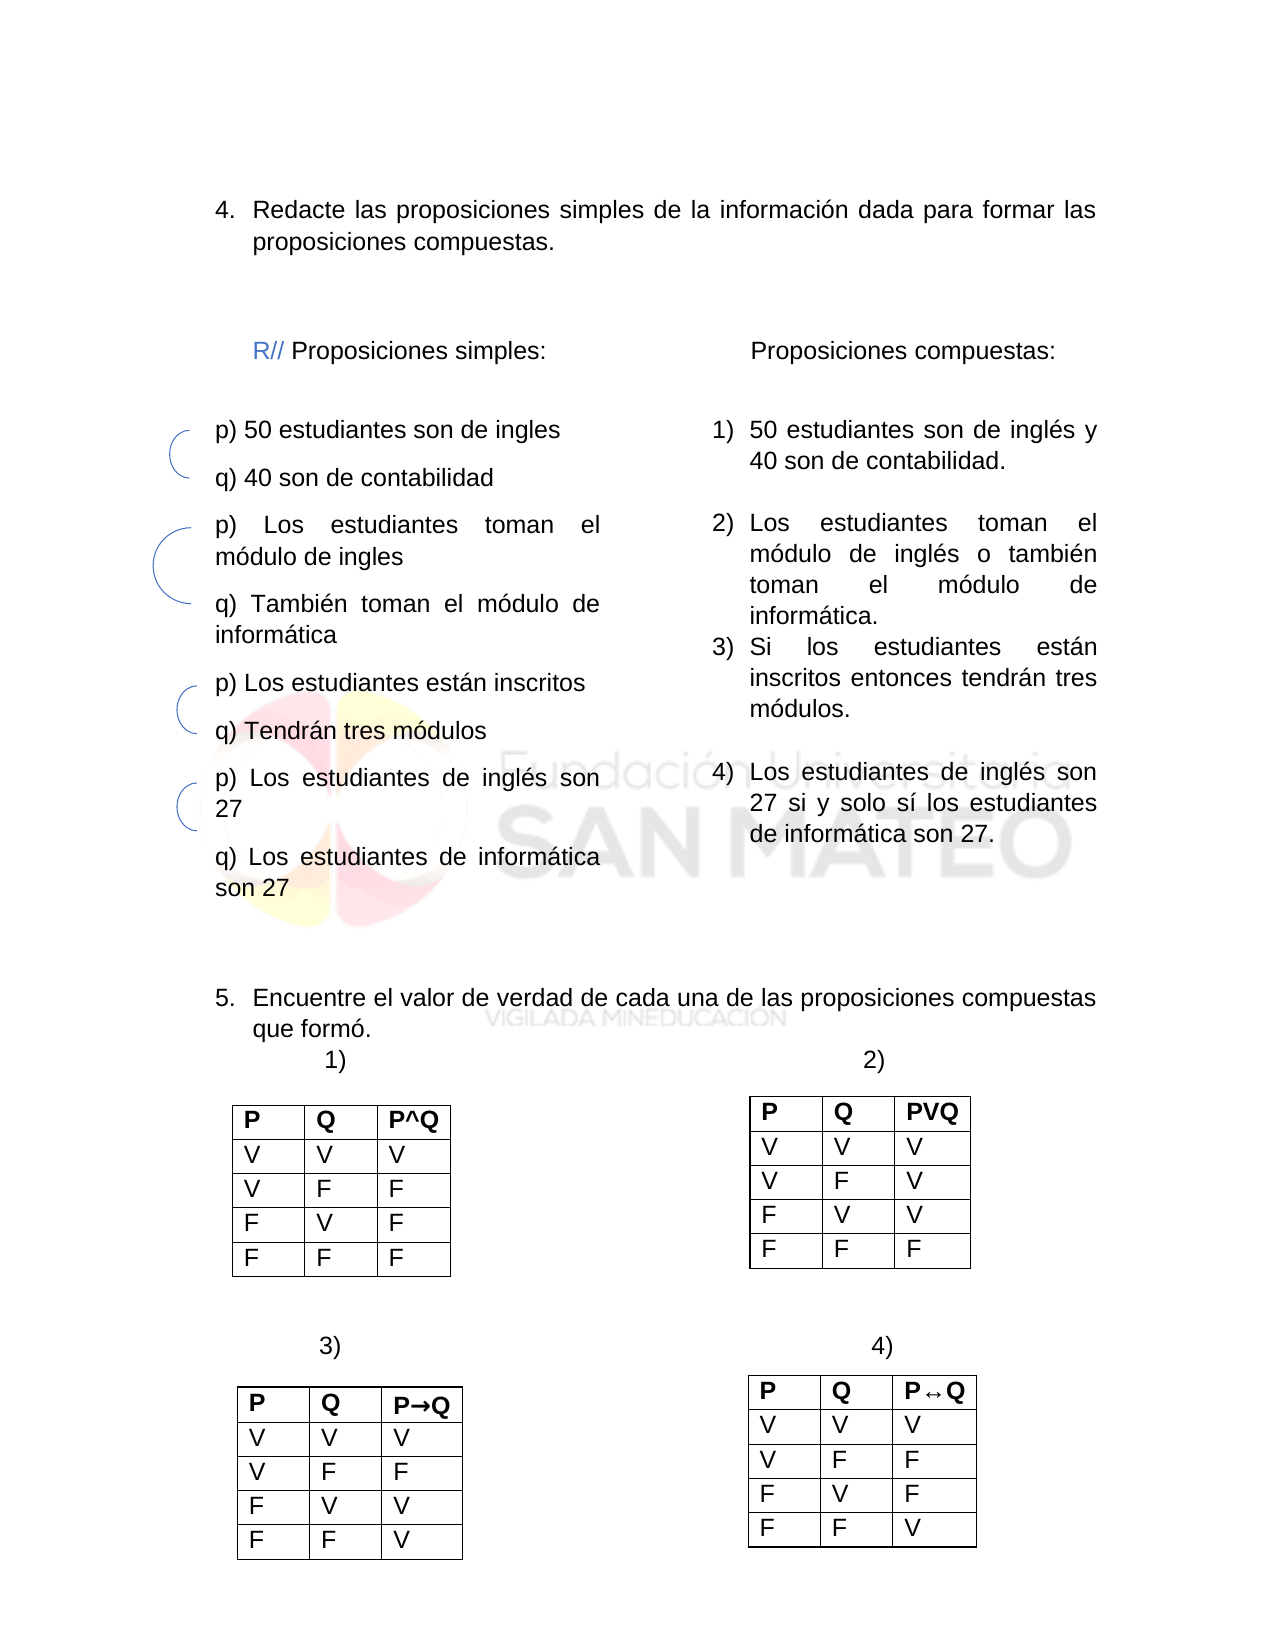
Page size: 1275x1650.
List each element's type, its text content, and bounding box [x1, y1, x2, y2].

table_header P [749, 1376, 820, 1409]
table_cell F [310, 1525, 381, 1559]
table_cell F [305, 1243, 377, 1276]
text Proposiciones compuestas: [674, 336, 1098, 365]
text p) Los estudiantes toman el módulo de ingles [215, 510, 601, 570]
table_cell F [305, 1174, 377, 1207]
table_cell F [310, 1457, 381, 1490]
table_cell V [238, 1457, 309, 1490]
table_cell F [238, 1525, 309, 1559]
table_cell F [378, 1243, 450, 1276]
list Si los estudiantes están inscritos entonces tendrán tres módulos. [712, 632, 1098, 723]
text p) 50 estudiantes son de ingles [215, 415, 601, 444]
table_cell V [895, 1132, 970, 1165]
list R// Proposiciones simples: [252, 336, 601, 365]
list Los estudiantes toman el módulo de inglés o también toman el módulo de informática. [712, 508, 1098, 630]
list Encuentre el valor de verdad de cada una de las proposiciones compuestas que formó. [215, 983, 1098, 1043]
text q) Los estudiantes de informática son 27 [215, 842, 601, 902]
list 2) [324, 1045, 1098, 1074]
text q) Tendrán tres módulos [215, 716, 601, 744]
table_cell F [823, 1166, 894, 1199]
table_cell V [233, 1174, 304, 1207]
list Los estudiantes de inglés son 27 si y solo sí los estudiantes de informática son 27. [712, 756, 1098, 847]
table_cell V [378, 1140, 450, 1173]
table_cell V [310, 1491, 381, 1524]
table_cell F [233, 1208, 304, 1242]
table_cell V [751, 1166, 822, 1199]
table_header Q [821, 1376, 892, 1409]
table_cell V [751, 1132, 822, 1165]
table_cell F [378, 1208, 450, 1242]
table_cell V [895, 1166, 970, 1199]
table_header P→Q [382, 1388, 462, 1422]
table_header Q [823, 1097, 894, 1131]
table_cell F [823, 1234, 894, 1268]
table_header P [233, 1106, 304, 1139]
text q) También toman el módulo de informática [215, 589, 601, 649]
table_header P [238, 1388, 309, 1422]
table_cell V [749, 1410, 820, 1443]
table_header PVQ [895, 1097, 970, 1131]
table_header P↔Q [893, 1376, 976, 1409]
table_header Q [310, 1388, 381, 1422]
table_header P [751, 1097, 822, 1131]
table_cell F [233, 1243, 304, 1276]
table_cell V [893, 1513, 976, 1546]
text 3) 4) [177, 1331, 1098, 1360]
table_cell V [821, 1479, 892, 1512]
text p) Los estudiantes están inscritos [215, 668, 601, 697]
table_cell F [749, 1479, 820, 1512]
list Redacte las proposiciones simples de la información dada para formar las proposiciones compuestas. [215, 195, 1098, 255]
table_cell F [382, 1457, 462, 1490]
table_cell V [382, 1423, 462, 1456]
table_cell F [893, 1479, 976, 1512]
table_cell F [238, 1491, 309, 1524]
table_cell F [895, 1234, 970, 1268]
table_cell V [382, 1525, 462, 1559]
table_cell V [238, 1423, 309, 1456]
table_cell V [233, 1140, 304, 1173]
table_cell V [821, 1410, 892, 1443]
table_cell F [821, 1513, 892, 1546]
list 50 estudiantes son de inglés y 40 son de contabilidad. [712, 415, 1098, 475]
table_header P^Q [378, 1106, 450, 1139]
table_cell V [823, 1132, 894, 1165]
text p) Los estudiantes de inglés son 27 [215, 763, 601, 823]
table_cell F [378, 1174, 450, 1207]
table_cell V [305, 1140, 377, 1173]
table_cell V [893, 1410, 976, 1443]
table_cell F [751, 1200, 822, 1233]
table_cell F [821, 1445, 892, 1478]
table_cell V [895, 1200, 970, 1233]
table_cell V [749, 1445, 820, 1478]
table_cell V [310, 1423, 381, 1456]
table_cell V [382, 1491, 462, 1524]
table_cell F [749, 1513, 820, 1546]
table_header Q [305, 1106, 377, 1139]
table_cell F [893, 1445, 976, 1478]
text q) 40 son de contabilidad [215, 463, 601, 491]
table_cell V [305, 1208, 377, 1242]
table_cell V [823, 1200, 894, 1233]
table_cell F [751, 1234, 822, 1268]
